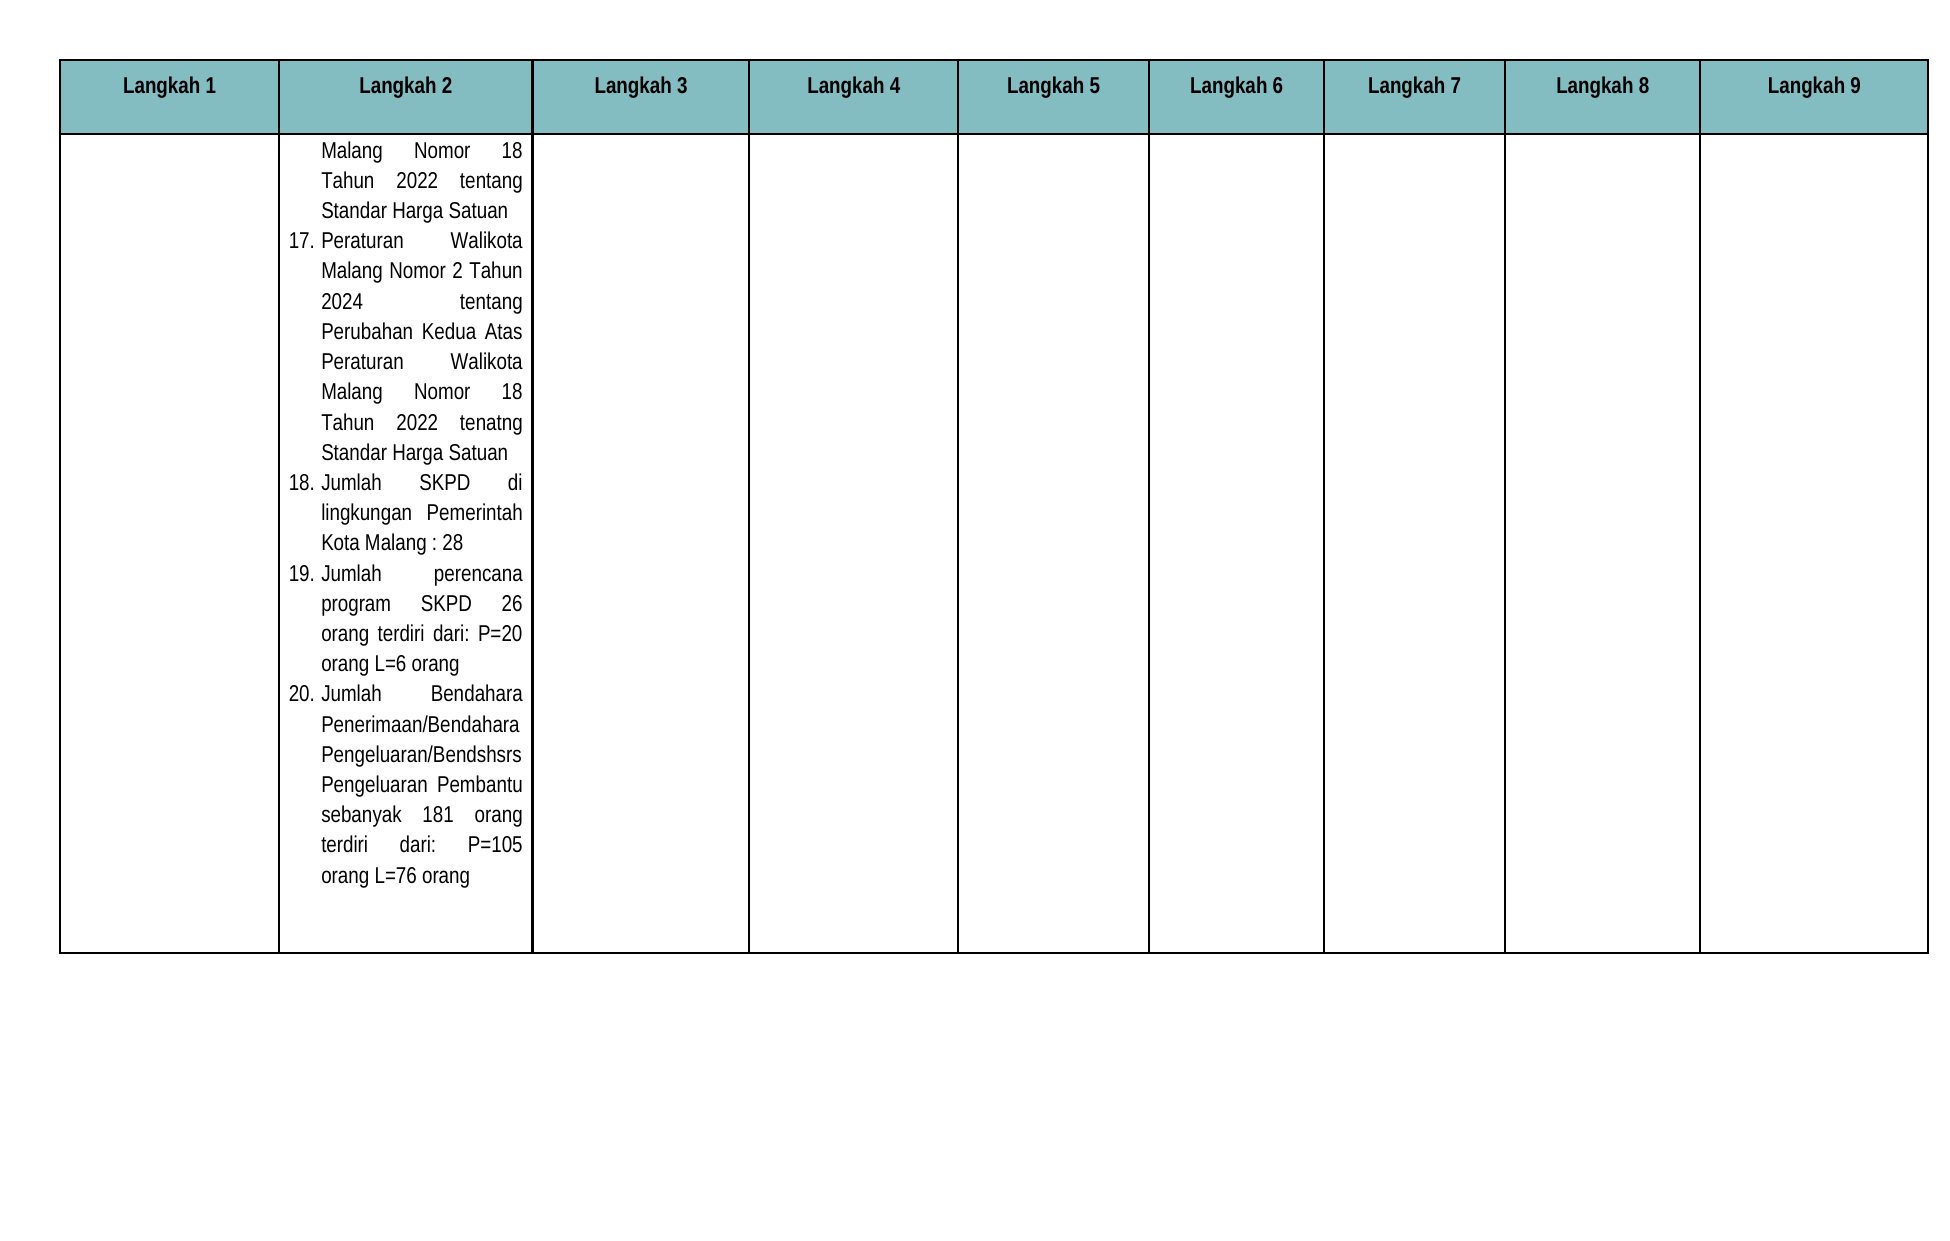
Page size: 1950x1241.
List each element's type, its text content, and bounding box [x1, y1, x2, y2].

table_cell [61, 135, 278, 952]
table_header Langkah 6 [1150, 61, 1323, 133]
table_header Langkah 1 [61, 61, 278, 133]
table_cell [280, 135, 531, 952]
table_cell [750, 135, 957, 952]
table_header Langkah 4 [750, 61, 957, 133]
table_header Langkah 8 [1506, 61, 1699, 133]
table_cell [1150, 135, 1323, 952]
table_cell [1506, 135, 1699, 952]
table_header Langkah 3 [534, 61, 748, 133]
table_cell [1701, 135, 1927, 952]
table_header Langkah 7 [1325, 61, 1504, 133]
table_header Langkah 5 [959, 61, 1148, 133]
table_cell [959, 135, 1148, 952]
table_header Langkah 9 [1701, 61, 1927, 133]
table_header Langkah 2 [280, 61, 531, 133]
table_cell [1325, 135, 1504, 952]
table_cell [534, 135, 748, 952]
